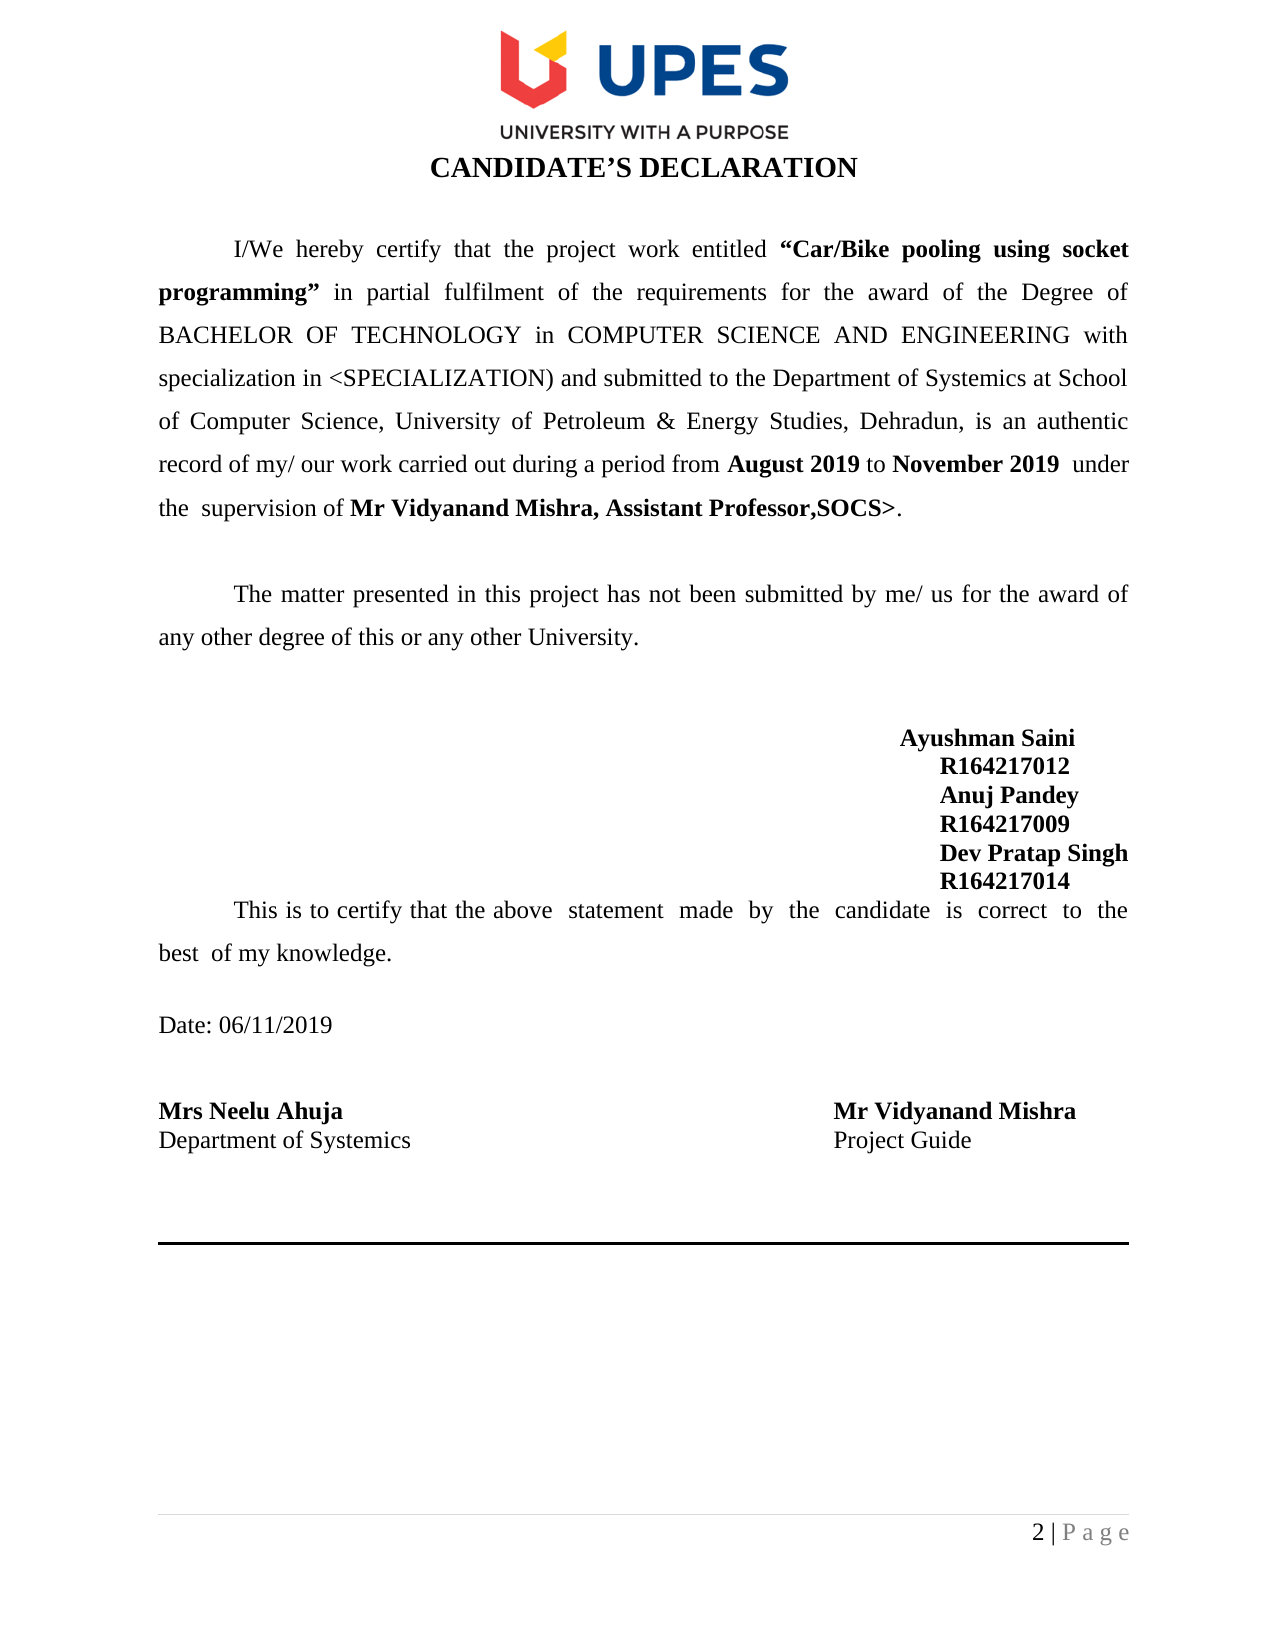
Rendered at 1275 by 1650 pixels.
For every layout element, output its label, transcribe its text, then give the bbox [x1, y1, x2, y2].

text Dev Pratap Singh [158, 838, 1129, 866]
text CANDIDATE’S DECLARATION [158, 150, 1129, 183]
text R164217009 [158, 809, 1129, 838]
text Date: 06/11/2019 [158, 1010, 1129, 1039]
text R164217012 [158, 751, 1129, 780]
text Anuj Pandey [158, 780, 1129, 809]
text This is to certify that the above statement made by the candidate is correct to the best of my knowledge. [158, 895, 1129, 967]
text The matter presented in this project has not been submitted by me/ us for the award of any other degree of this or any other University. [158, 579, 1129, 651]
text I/We hereby certify that the project work entitled “Car/Bike pooling using socket programming” in partial fulfilment of the requirements for the award of the Degree of BACHELOR OF TECHNOLOGY in COMPUTER SCIENCE AND ENGINEERING with specialization in <SPECIALIZATION) and submitted to the Department of Systemics at School of Computer Science, University of Petroleum & Energy Studies, Dehradun, is an authentic record of my/ our work carried out during a period from August 2019 to November 2019 under the supervision of Mr Vidyanand Mishra, Assistant Professor,SOCS>. [158, 234, 1129, 521]
text R164217014 [158, 866, 1129, 895]
text Mrs Neelu Ahuja Mr Vidyanand Mishra [158, 1096, 1129, 1125]
text Department of Systemics Project Guide [158, 1125, 1129, 1154]
picture [491, 21, 795, 144]
text Ayushman Saini [158, 723, 1129, 751]
